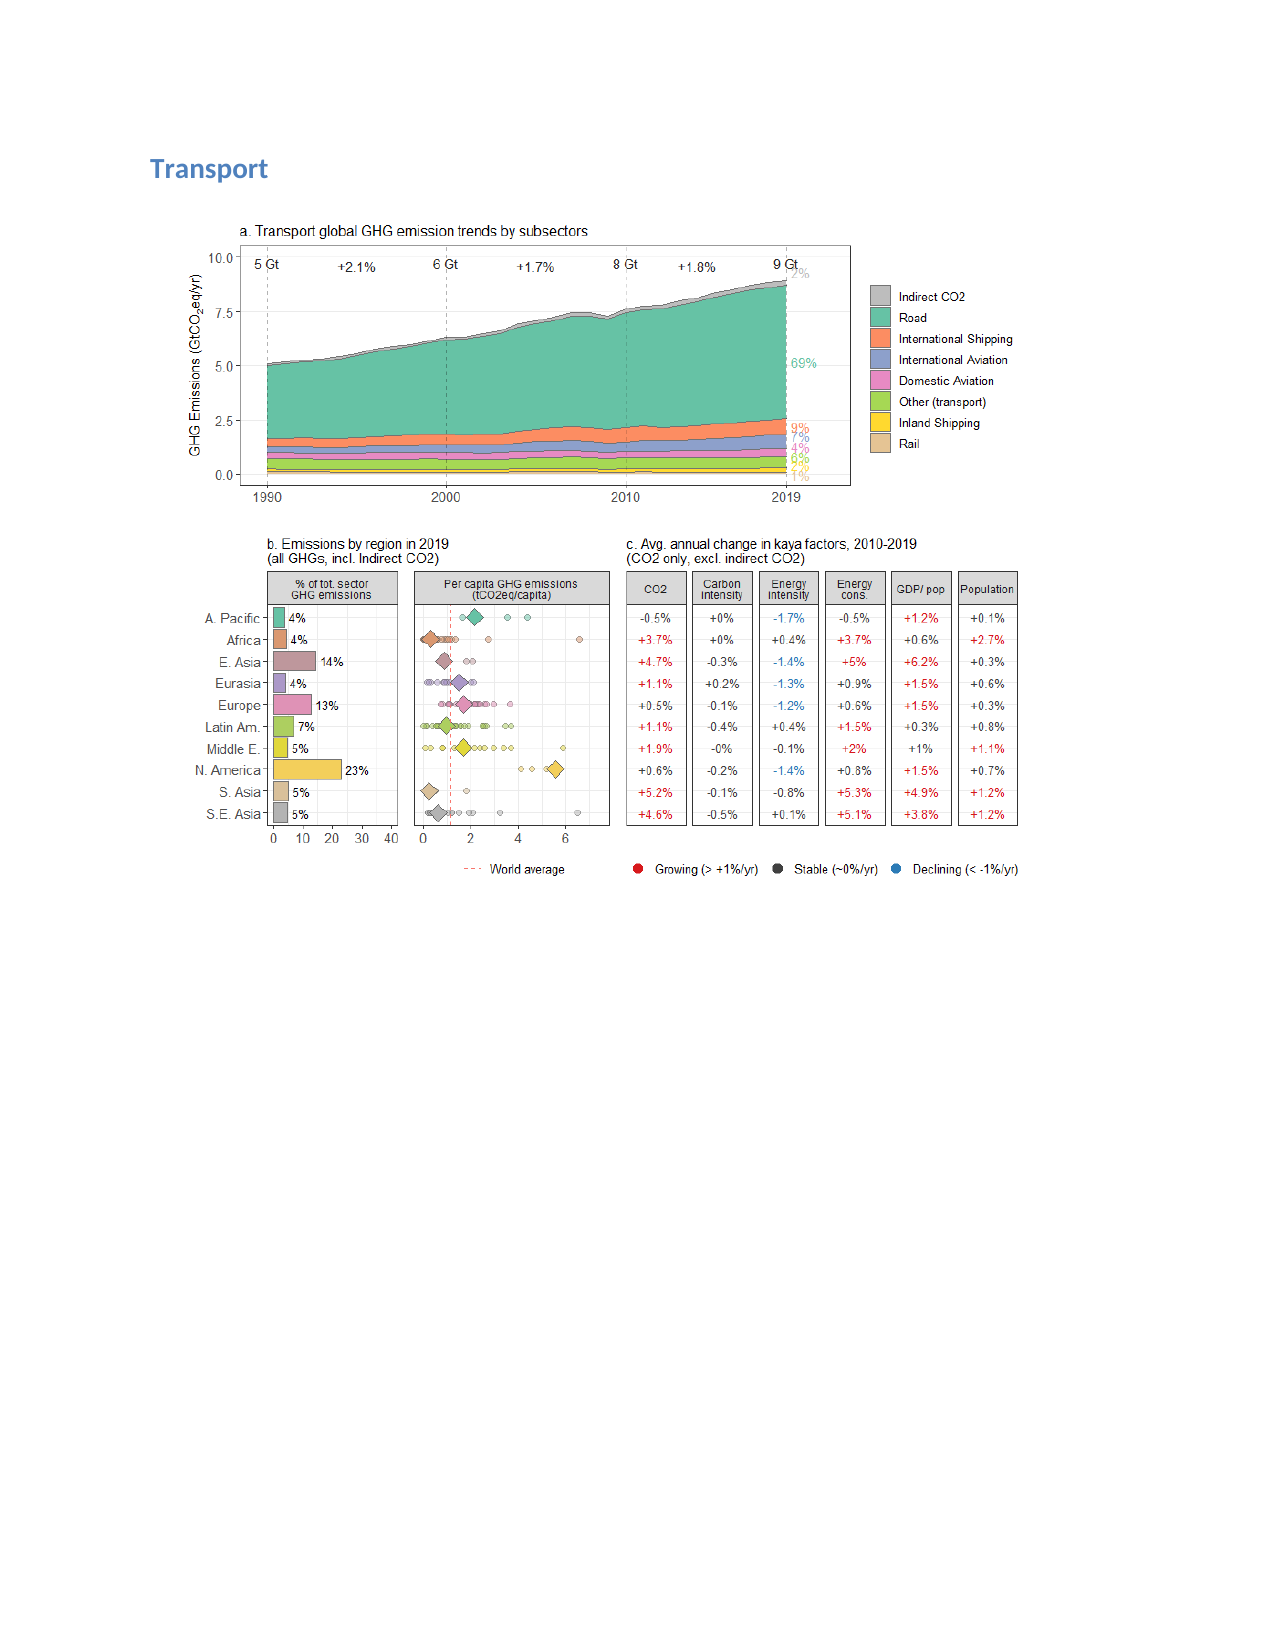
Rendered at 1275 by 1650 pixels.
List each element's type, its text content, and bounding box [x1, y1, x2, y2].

subtitle Transport [150, 150, 1125, 186]
picture [168, 204, 1044, 905]
